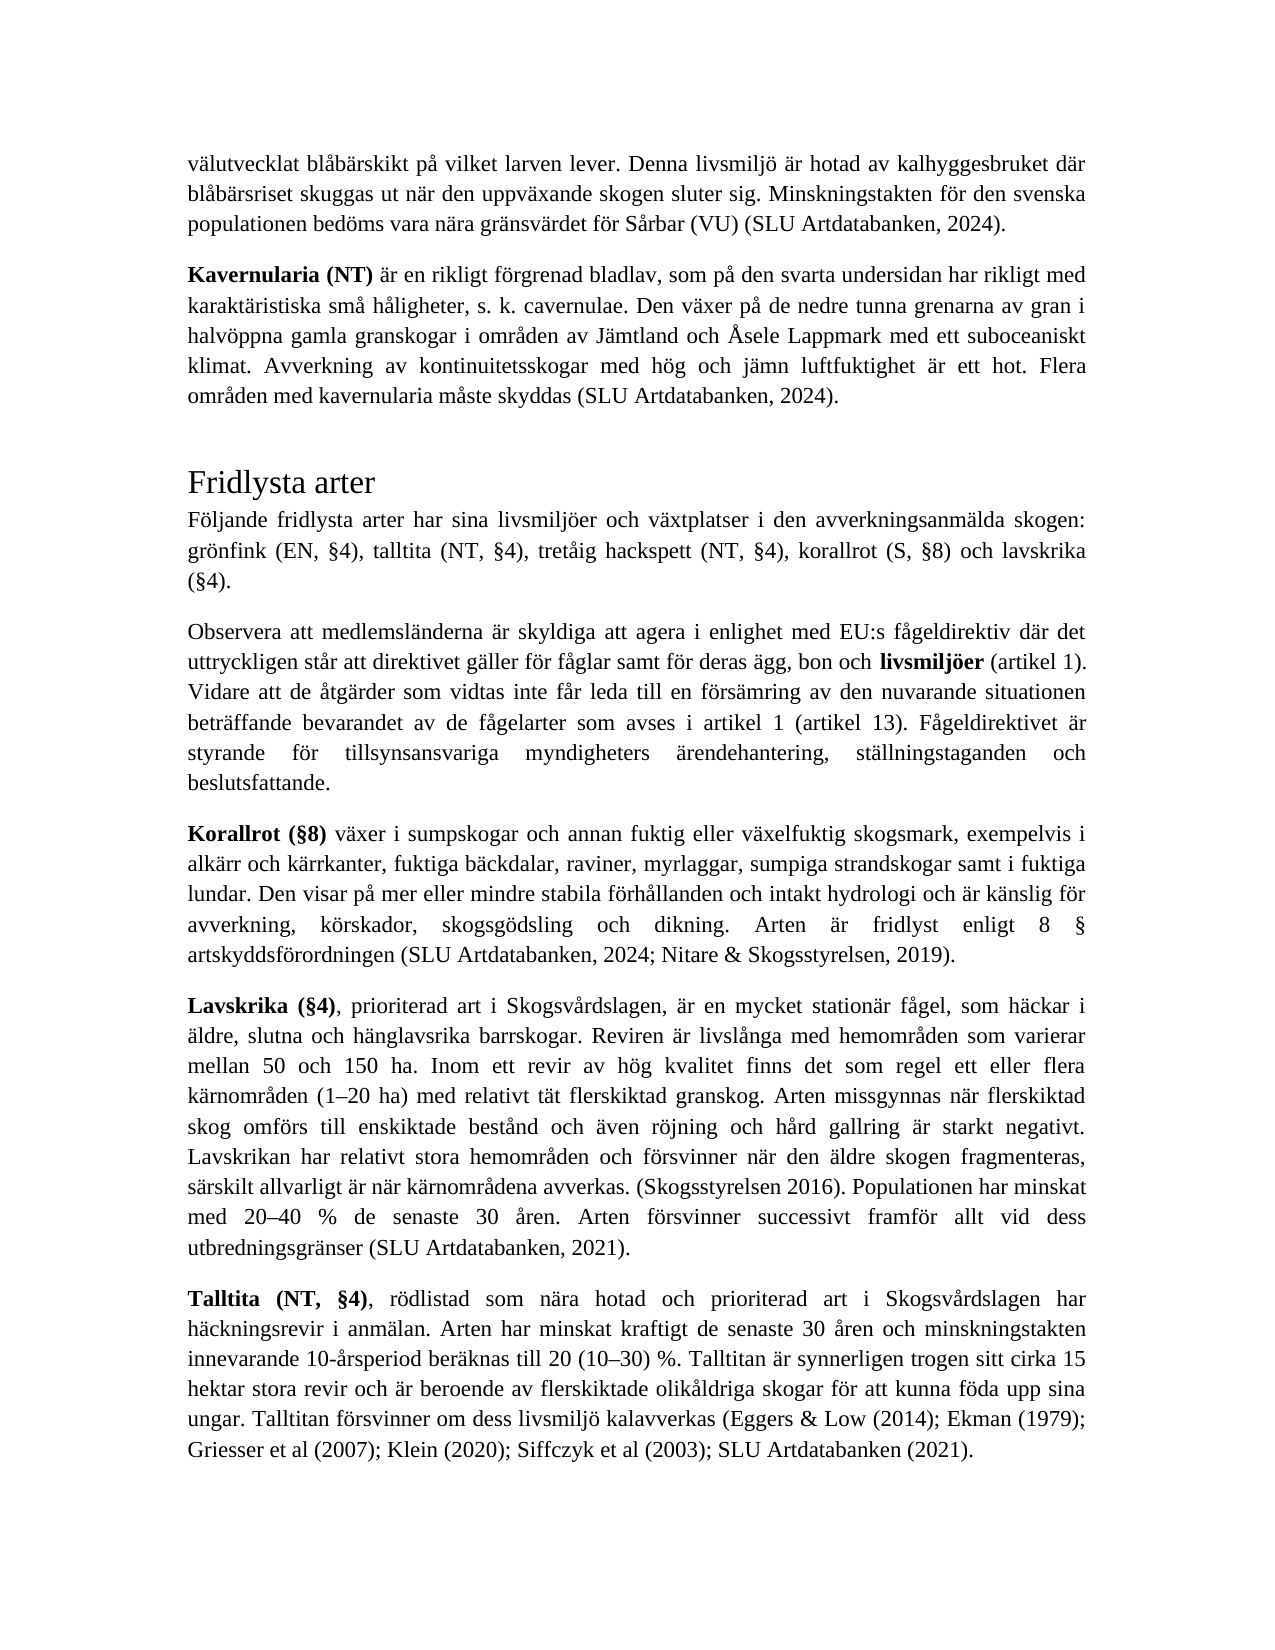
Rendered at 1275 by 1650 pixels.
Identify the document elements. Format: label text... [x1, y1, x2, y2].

text Lavskrika (§4), prioriterad art i Skogsvårdslagen, är en mycket stationär fågel, som häckar i äldre, slutna och hänglavsrika barrskogar. Reviren är livslånga med hemområden som varierar mellan 50 och 150 ha. Inom ett revir av hög kvalitet finns det som regel ett eller flera kärnområden (1–20 ha) med relativt tät flerskiktad granskog. Arten missgynnas när flerskiktad skog omförs till enskiktade bestånd och även röjning och hård gallring är starkt negativt. Lavskrikan har relativt stora hemområden och försvinner när den äldre skogen fragmenteras, särskilt allvarligt är när kärnområdena avverkas. (Skogsstyrelsen 2016). Populationen har minskat med 20–40 % de senaste 30 åren. Arten försvinner successivt framför allt vid dess utbredningsgränser (SLU Artdatabanken, 2021). [187, 992, 1087, 1260]
text Korallrot (§8) växer i sumpskogar och annan fuktig eller växelfuktig skogsmark, exempelvis i alkärr och kärrkanter, fuktiga bäckdalar, raviner, myrlaggar, sumpiga strandskogar samt i fuktiga lundar. Den visar på mer eller mindre stabila förhållanden och intakt hydrologi och är känslig för avverkning, körskador, skogsgödsling och dikning. Arten är fridlyst enligt 8 § artskyddsförordningen (SLU Artdatabanken, 2024; Nitare & Skogsstyrelsen, 2019). [187, 820, 1087, 967]
text Följande fridlysta arter har sina livsmiljöer och växtplatser i den avverkningsanmälda skogen: grönfink (EN, §4), talltita (NT, §4), tretåig hackspett (NT, §4), korallrot (S, §8) och lavskrika (§4). [187, 507, 1087, 593]
text Kavernularia (NT) är en rikligt förgrenad bladlav, som på den svarta undersidan har rikligt med karaktäristiska små håligheter, s. k. cavernulae. Den växer på de nedre tunna grenarna av gran i halvöppna gamla granskogar i områden av Jämtland och Åsele Lappmark med ett suboceaniskt klimat. Avverkning av kontinuitetsskogar med hög och jämn luftfuktighet är ett hot. Flera områden med kavernularia måste skyddas (SLU Artdatabanken, 2024). [187, 261, 1087, 409]
text Talltita (NT, §4), rödlistad som nära hotad och prioriterad art i Skogsvårdslagen har häckningsrevir i anmälan. Arten har minskat kraftigt de senaste 30 åren och minskningstakten innevarande 10-årsperiod beräknas till 20 (10–30) %. Talltitan är synnerligen trogen sitt cirka 15 hektar stora revir och är beroende av flerskiktade olikåldriga skogar för att kunna föda upp sina ungar. Talltitan försvinner om dess livsmiljö kalavverkas (Eggers & Low (2014); Ekman (1979); Griesser et al (2007); Klein (2020); Siffczyk et al (2003); SLU Artdatabanken (2021). [187, 1285, 1087, 1462]
text Observera att medlemsländerna är skyldiga att agera i enlighet med EU:s fågeldirektiv där det uttryckligen står att direktivet gäller för fåglar samt för deras ägg, bon och livsmiljöer (artikel 1). Vidare att de åtgärder som vidtas inte får leda till en försämring av den nuvarande situationen beträffande bevarandet av de fågelarter som avses i artikel 1 (artikel 13). Fågeldirektivet är styrande för tillsynsansvariga myndigheters ärendehantering, ställningstaganden och beslutsfattande. [187, 618, 1087, 795]
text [187, 150, 1087, 237]
subtitle Fridlysta arter [187, 462, 1087, 501]
